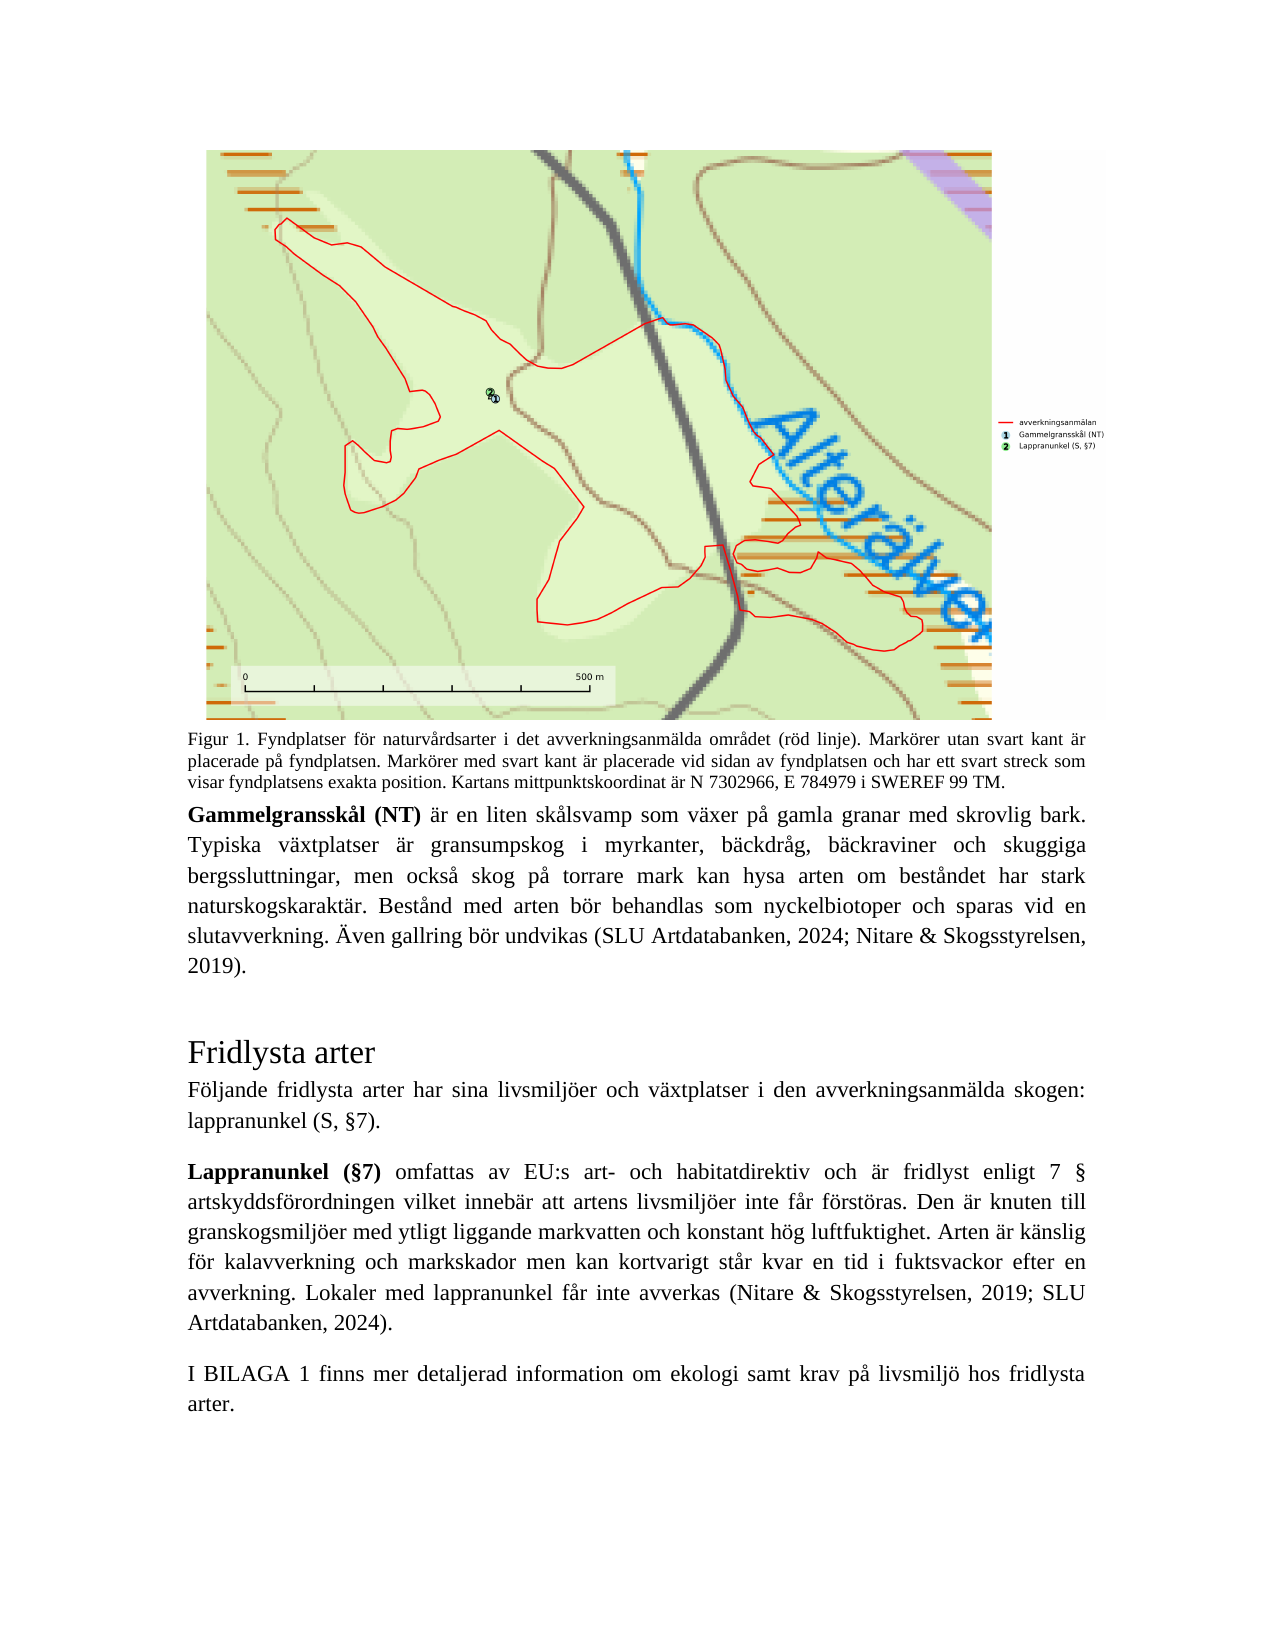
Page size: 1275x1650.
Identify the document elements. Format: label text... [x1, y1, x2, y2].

subtitle Fridlysta arter [187, 1032, 1087, 1071]
picture [206, 150, 1107, 720]
text Gammelgransskål (NT) är en liten skålsvamp som växer på gamla granar med skrovlig bark. Typiska växtplatser är gransumpskog i myrkanter, bäckdråg, bäckraviner och skuggiga bergssluttningar, men också skog på torrare mark kan hysa arten om beståndet har stark naturskogskaraktär. Bestånd med arten bör behandlas som nyckelbiotoper och sparas vid en slutavverkning. Även gallring bör undvikas (SLU Artdatabanken, 2024; Nitare & Skogsstyrelsen, 2019). [187, 801, 1087, 979]
text Följande fridlysta arter har sina livsmiljöer och växtplatser i den avverkningsanmälda skogen: lappranunkel (S, §7). [187, 1077, 1087, 1133]
text Lappranunkel (§7) omfattas av EU:s art- och habitatdirektiv och är fridlyst enligt 7 § artskyddsförordningen vilket innebär att artens livsmiljöer inte får förstöras. Den är knuten till granskogsmiljöer med ytligt liggande markvatten och konstant hög luftfuktighet. Arten är känslig för kalavverkning och markskador men kan kortvarigt står kvar en tid i fuktsvackor efter en avverkning. Lokaler med lappranunkel får inte avverkas (Nitare & Skogsstyrelsen, 2019; SLU Artdatabanken, 2024). [187, 1158, 1087, 1335]
text Figur 1. Fyndplatser för naturvårdsarter i det avverkningsanmälda området (röd linje). Markörer utan svart kant är placerade på fyndplatsen. Markörer med svart kant är placerade vid sidan av fyndplatsen och har ett svart streck som visar fyndplatsens exakta position. Kartans mittpunktskoordinat är N 7302966, E 784979 i SWEREF 99 TM. [187, 728, 1087, 793]
text I BILAGA 1 finns mer detaljerad information om ekologi samt krav på livsmiljö hos fridlysta arter. [187, 1360, 1087, 1416]
